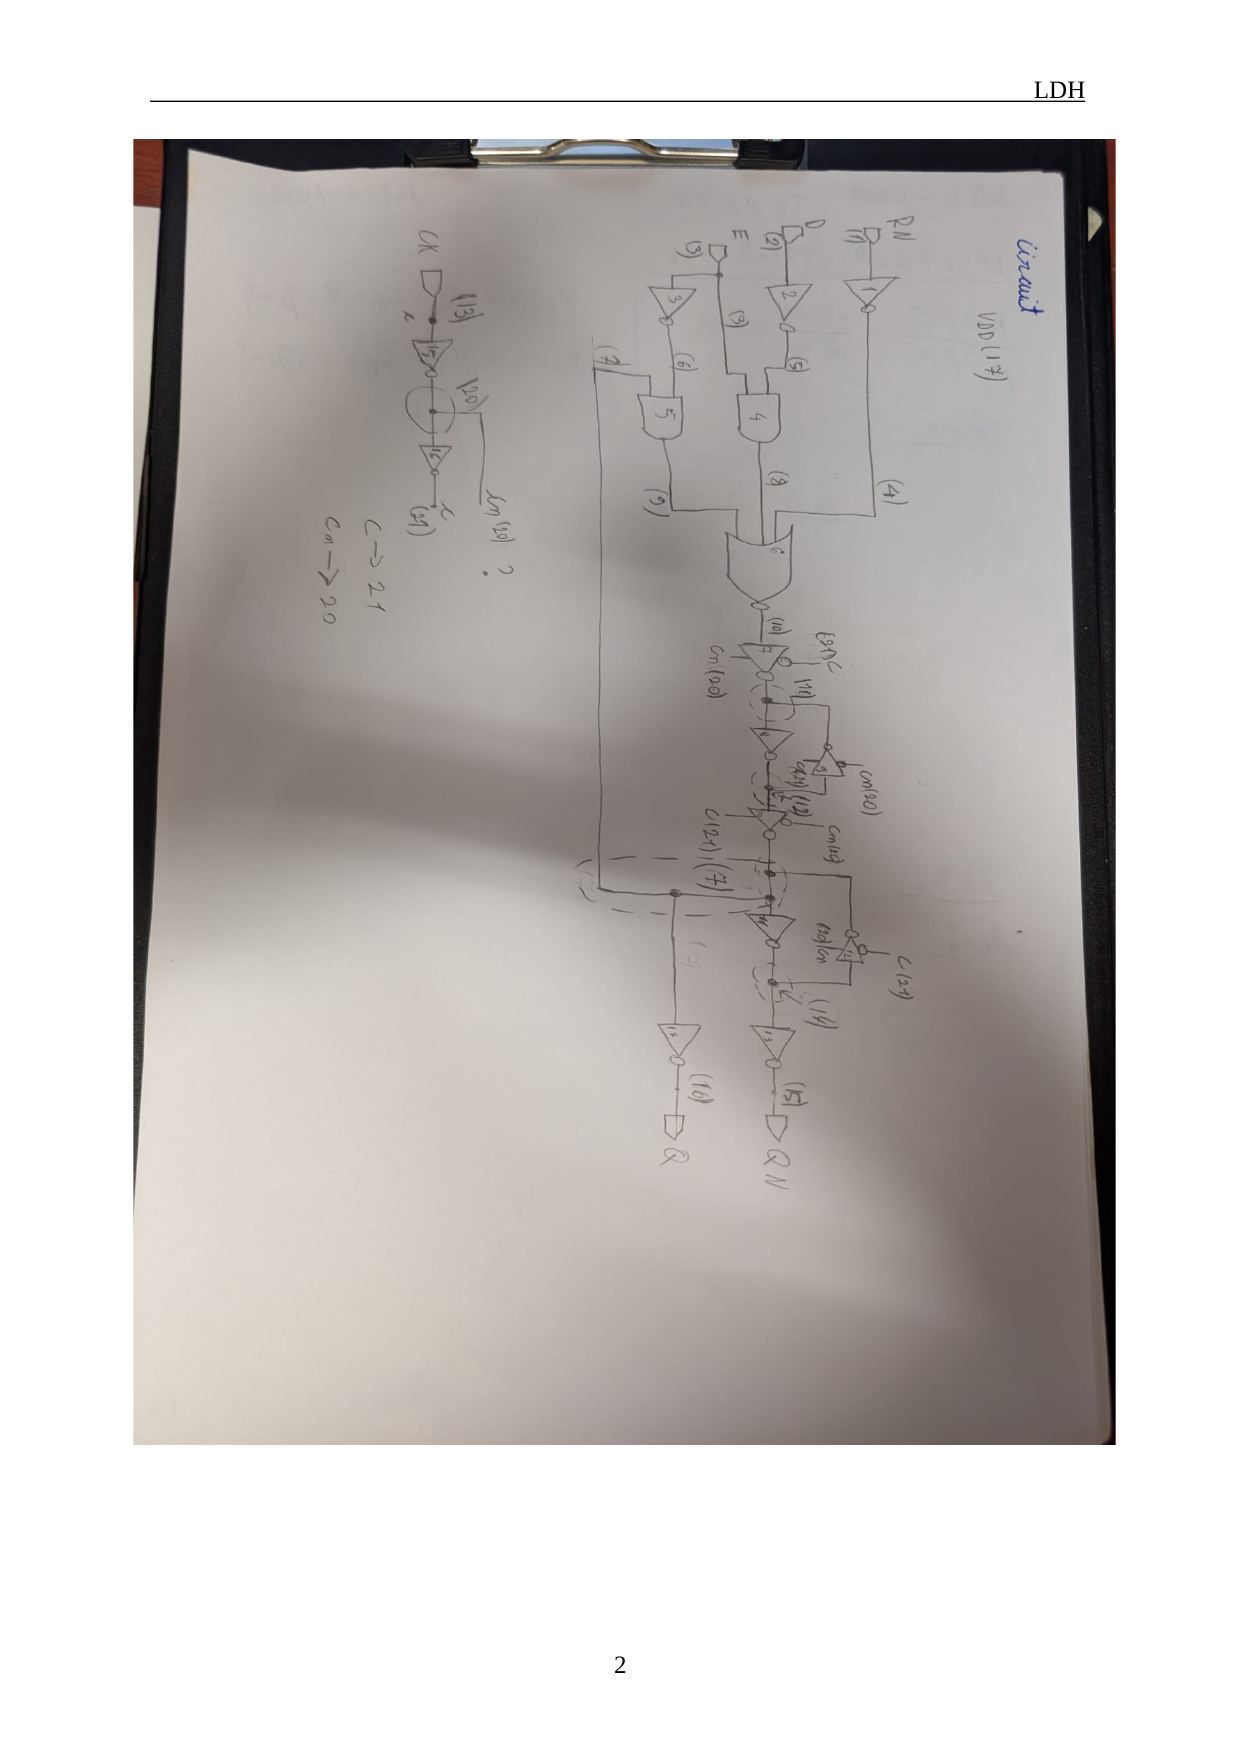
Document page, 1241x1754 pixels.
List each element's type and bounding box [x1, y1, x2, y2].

picture [133, 139, 1116, 1445]
